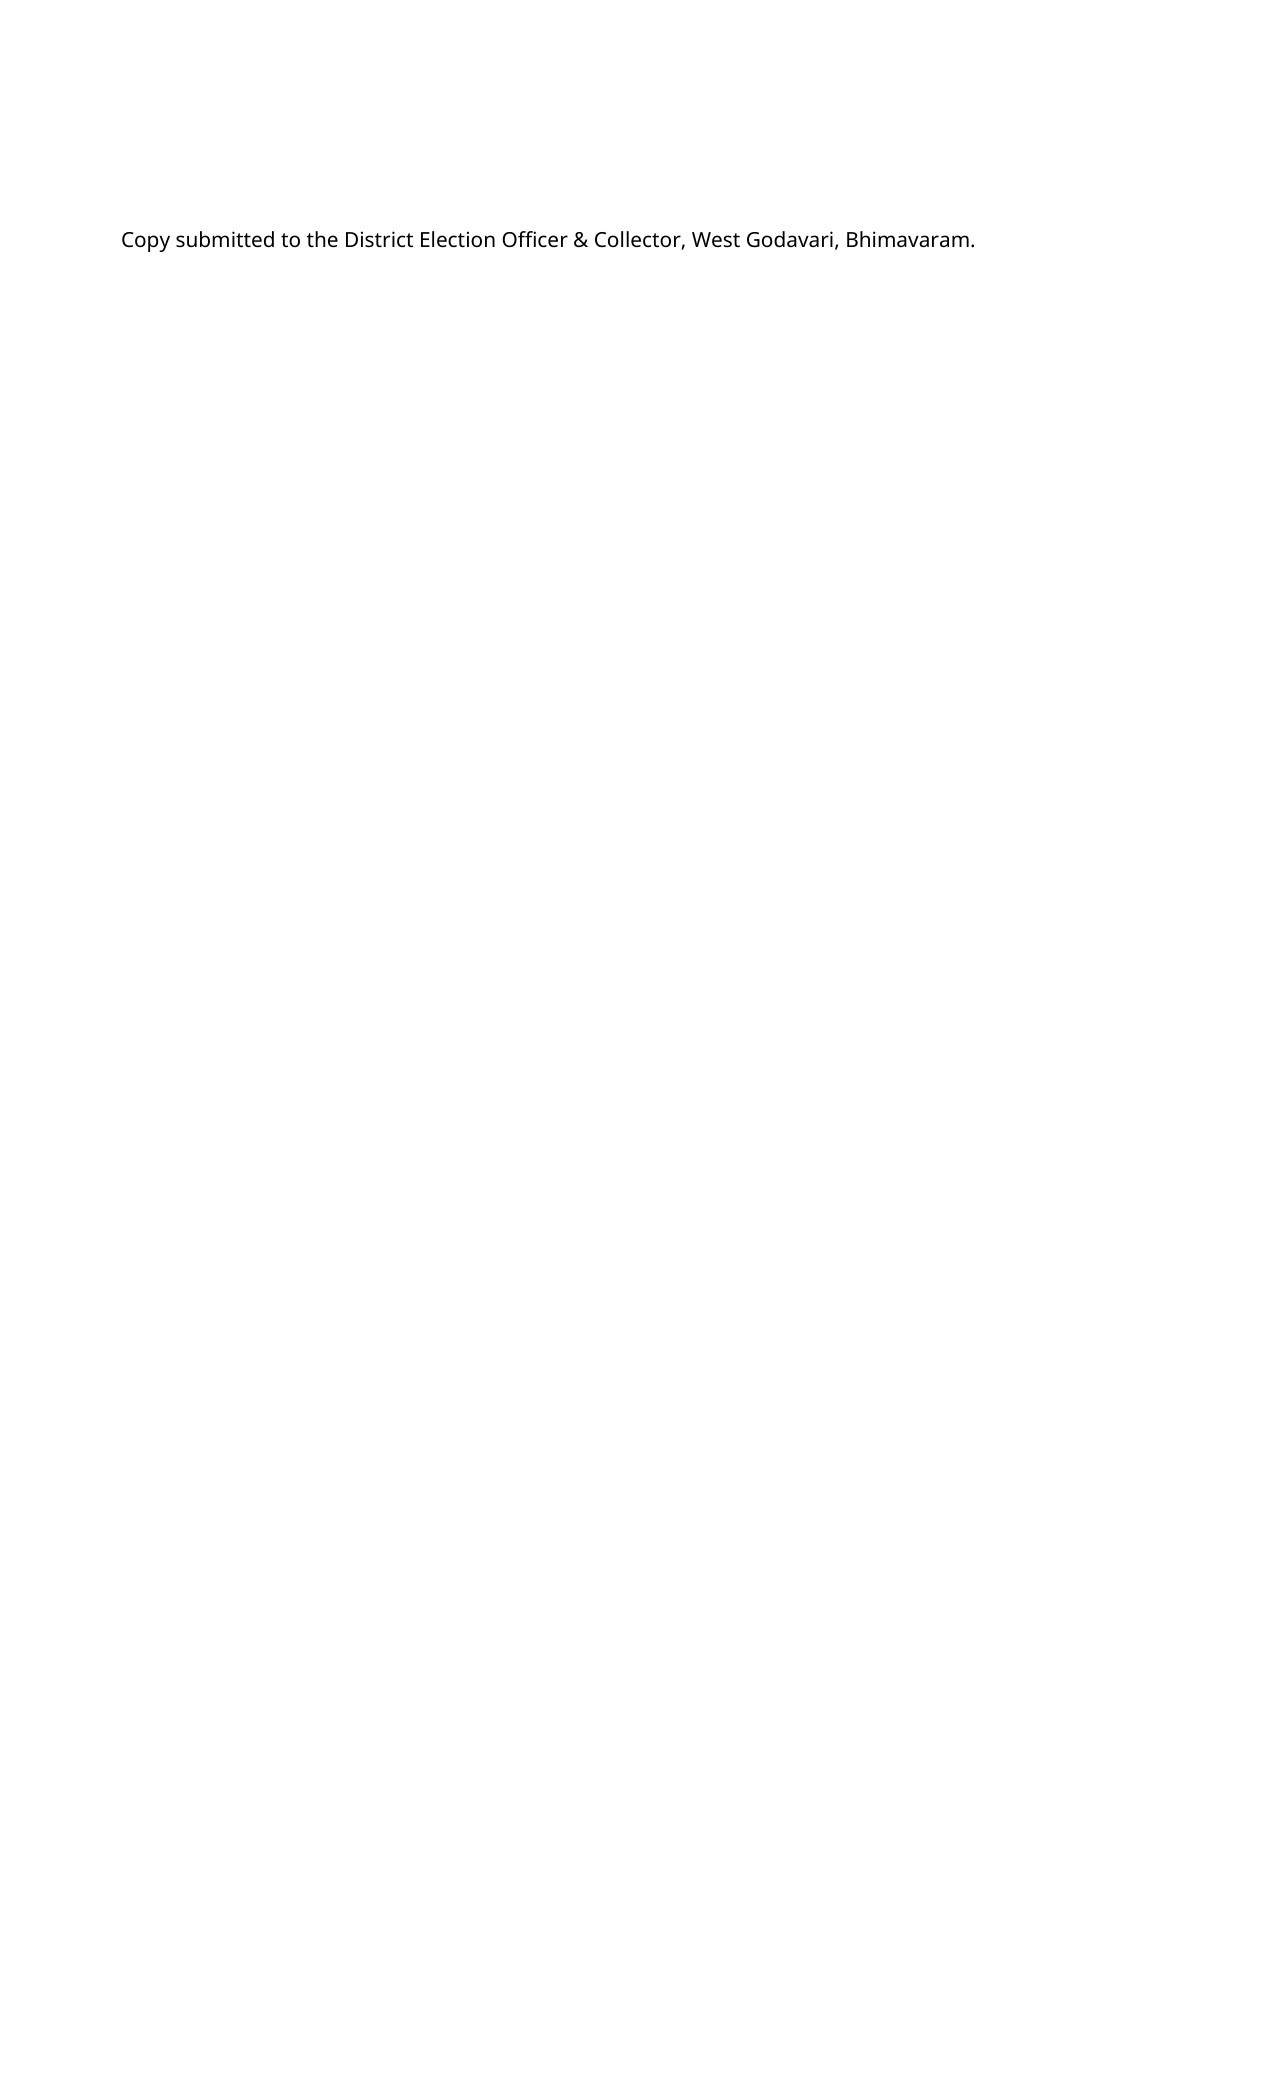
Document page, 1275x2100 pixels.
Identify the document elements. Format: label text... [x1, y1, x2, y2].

text Copy submitted to the District Election Officer & Collector, West Godavari, Bhimavaram. [121, 225, 1189, 253]
